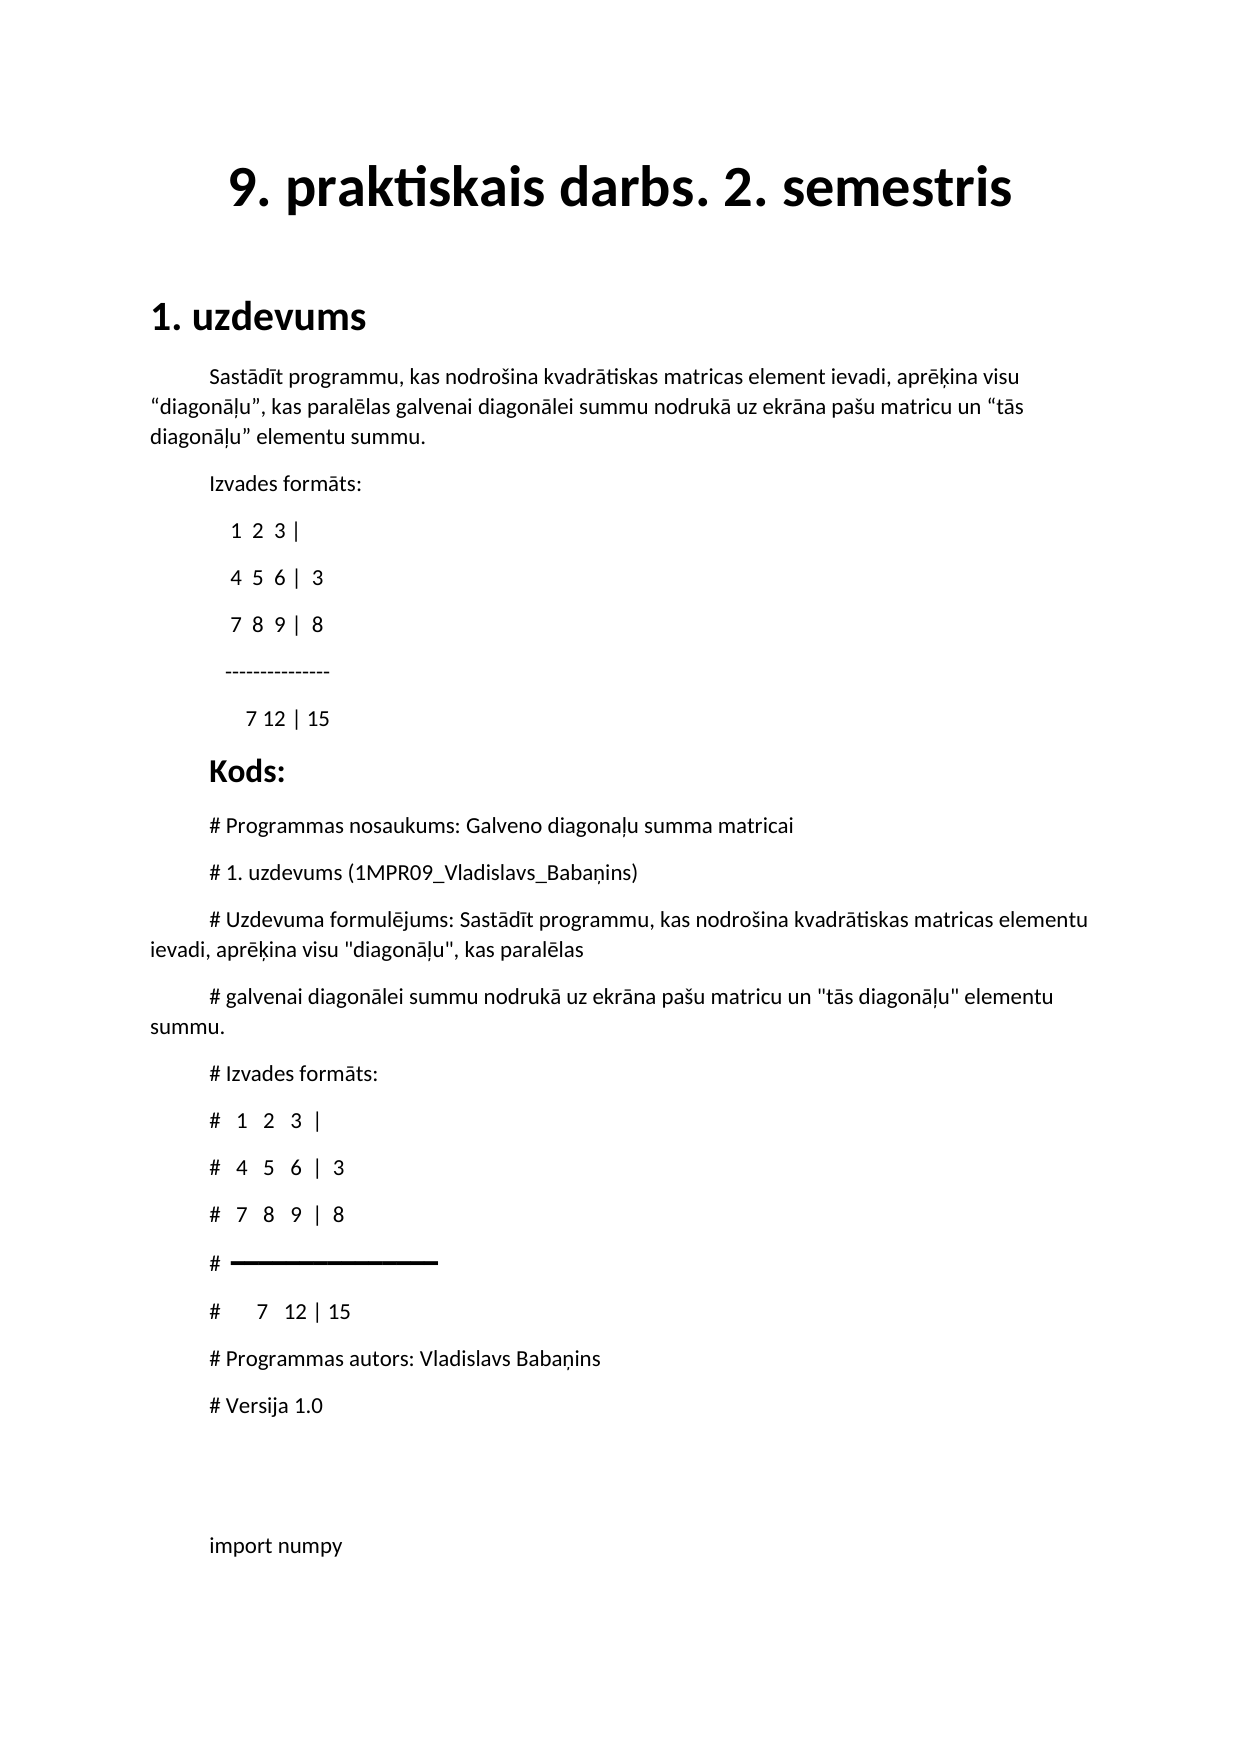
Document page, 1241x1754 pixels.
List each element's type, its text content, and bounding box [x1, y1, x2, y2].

text # Uzdevuma formulējums: Sastādīt programmu, kas nodrošina kvadrātiskas matricas elementu ievadi, aprēķina visu "diagonāļu", kas paralēlas [150, 905, 1090, 963]
text # 7 8 9 | 8 [150, 1200, 1090, 1228]
text 4 5 6 | 3 [150, 563, 1090, 591]
text # Programmas autors: Vladislavs Babaņins [150, 1344, 1090, 1372]
text # 4 5 6 | 3 [150, 1153, 1090, 1181]
text 9. praktiskais darbs. 2. semestris [150, 150, 1090, 221]
text Sastādīt programmu, kas nodrošina kvadrātiskas matricas element ievadi, aprēķina visu “diagonāļu”, kas paralēlas galvenai diagonālei summu nodrukā uz ekrāna pašu matricu un “tās diagonāļu” elementu summu. [150, 362, 1090, 450]
text 1. uzdevums [150, 290, 1090, 341]
text # 1 2 3 | [150, 1106, 1090, 1134]
text import numpy [150, 1531, 1090, 1559]
text # Programmas nosaukums: Galveno diagonaļu summa matricai [150, 811, 1090, 839]
text --------------- [150, 657, 1090, 685]
text # Izvades formāts: [150, 1059, 1090, 1087]
text Kods: [150, 751, 1090, 791]
text Izvades formāts: [150, 469, 1090, 497]
text 7 8 9 | 8 [150, 610, 1090, 638]
text # 7 12 | 15 [150, 1297, 1090, 1325]
text 1 2 3 | [150, 516, 1090, 544]
text # Versija 1.0 [150, 1391, 1090, 1419]
text 7 12 | 15 [150, 704, 1090, 732]
text # 1. uzdevums (1MPR09_Vladislavs_Babaņins) [150, 858, 1090, 886]
text # ━━━━━━━━━━━━━━━ [150, 1247, 1090, 1278]
text # galvenai diagonālei summu nodrukā uz ekrāna pašu matricu un "tās diagonāļu" elementu summu. [150, 982, 1090, 1040]
